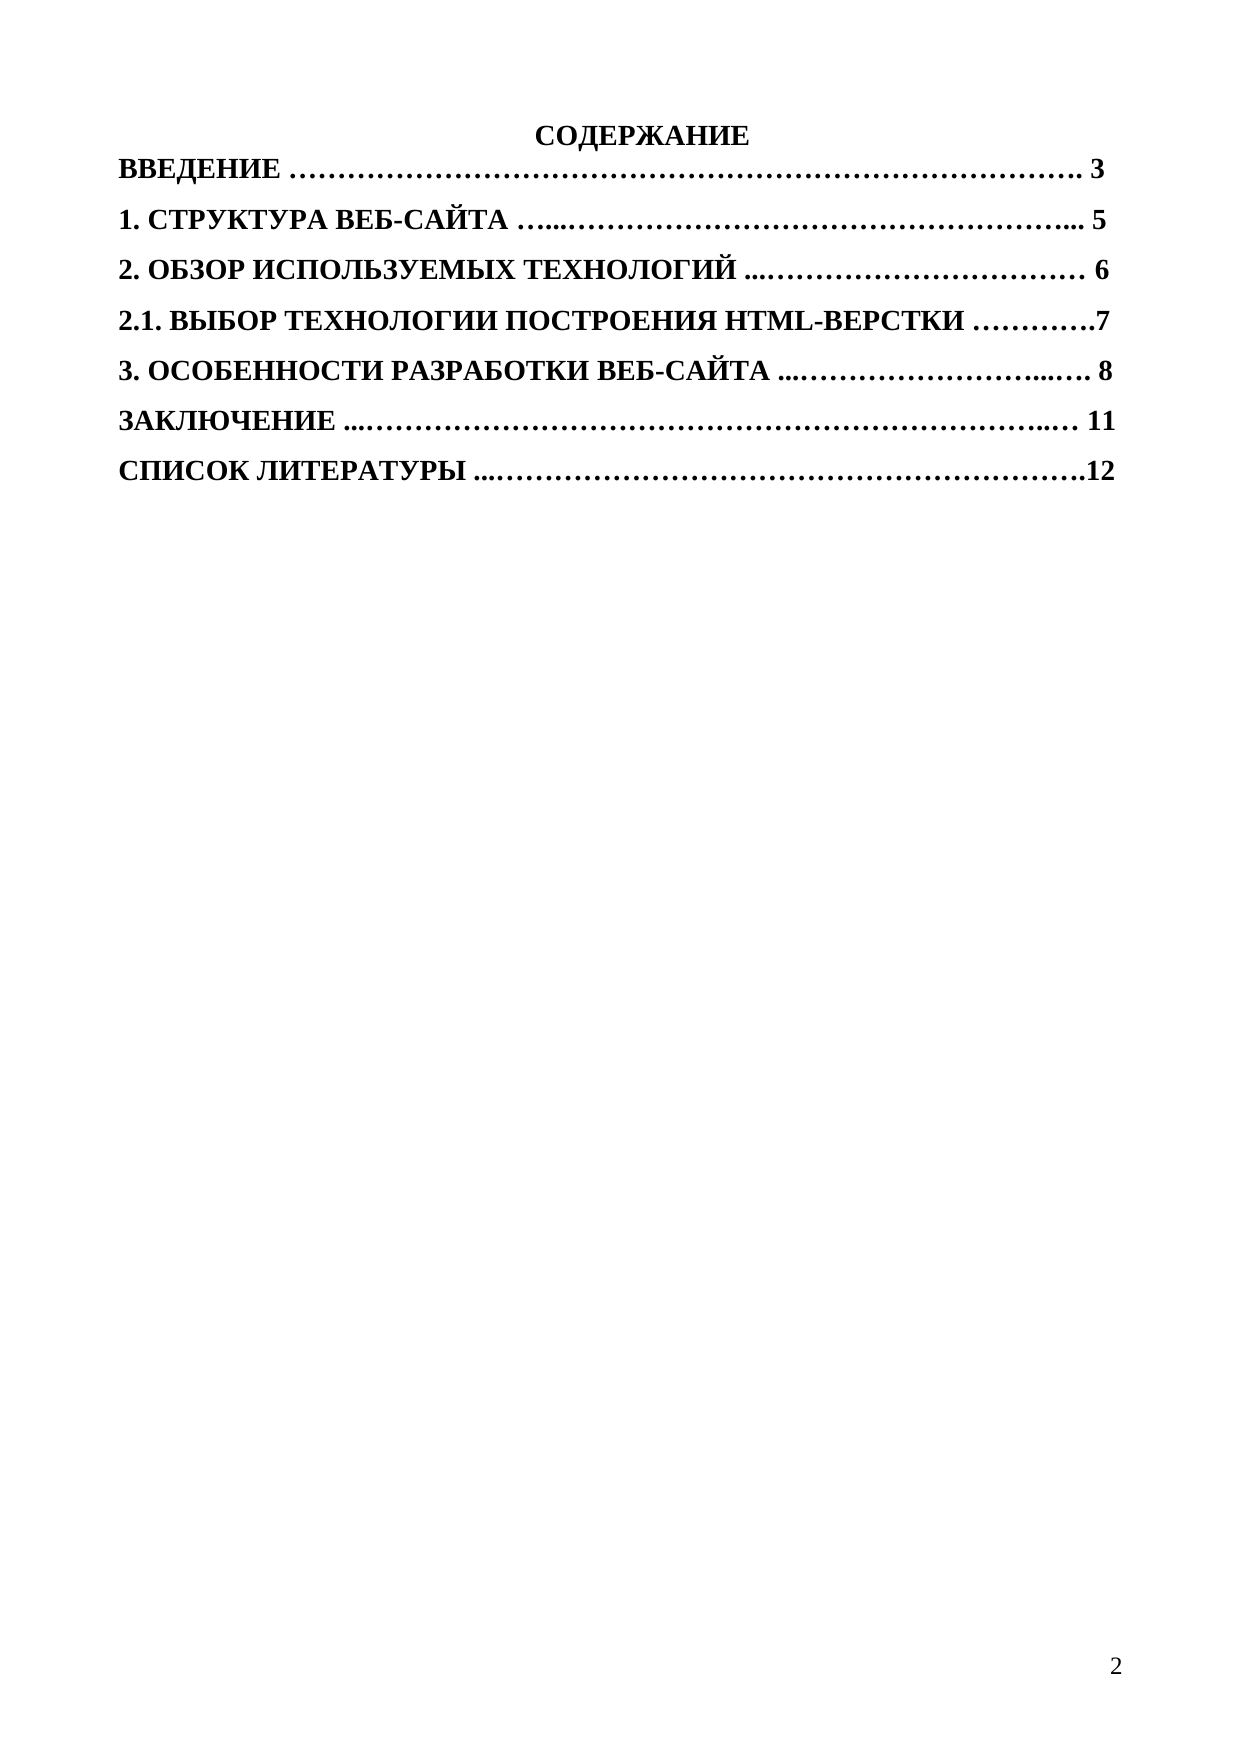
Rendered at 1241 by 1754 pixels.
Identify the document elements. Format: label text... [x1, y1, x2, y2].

text СПИСОК ЛИТЕРАТУРЫ ...…………………………………………………….12 [118, 453, 1122, 487]
text 2.1. ВЫБОР ТЕХНОЛОГИИ ПОСТРОЕНИЯ HTML-ВЕРСТКИ ………….7 [118, 303, 1122, 336]
text ВВЕДЕНИЕ ………………………………………………………………………. 3 [118, 152, 1122, 185]
text ЗАКЛЮЧЕНИЕ ...……………………………………………………………..… 11 [118, 403, 1122, 437]
text 3. ОСОБЕННОСТИ РАЗРАБОТКИ ВЕБ-САЙТА ...……………………...…. 8 [118, 353, 1122, 386]
text 1. СТРУКТУРА ВЕБ-САЙТА …...……………………………………………... 5 [118, 202, 1122, 236]
text СОДЕРЖАНИЕ [118, 118, 1122, 152]
text 2. ОБЗОР ИСПОЛЬЗУЕМЫХ ТЕХНОЛОГИЙ ...…………………………… 6 [118, 252, 1122, 286]
